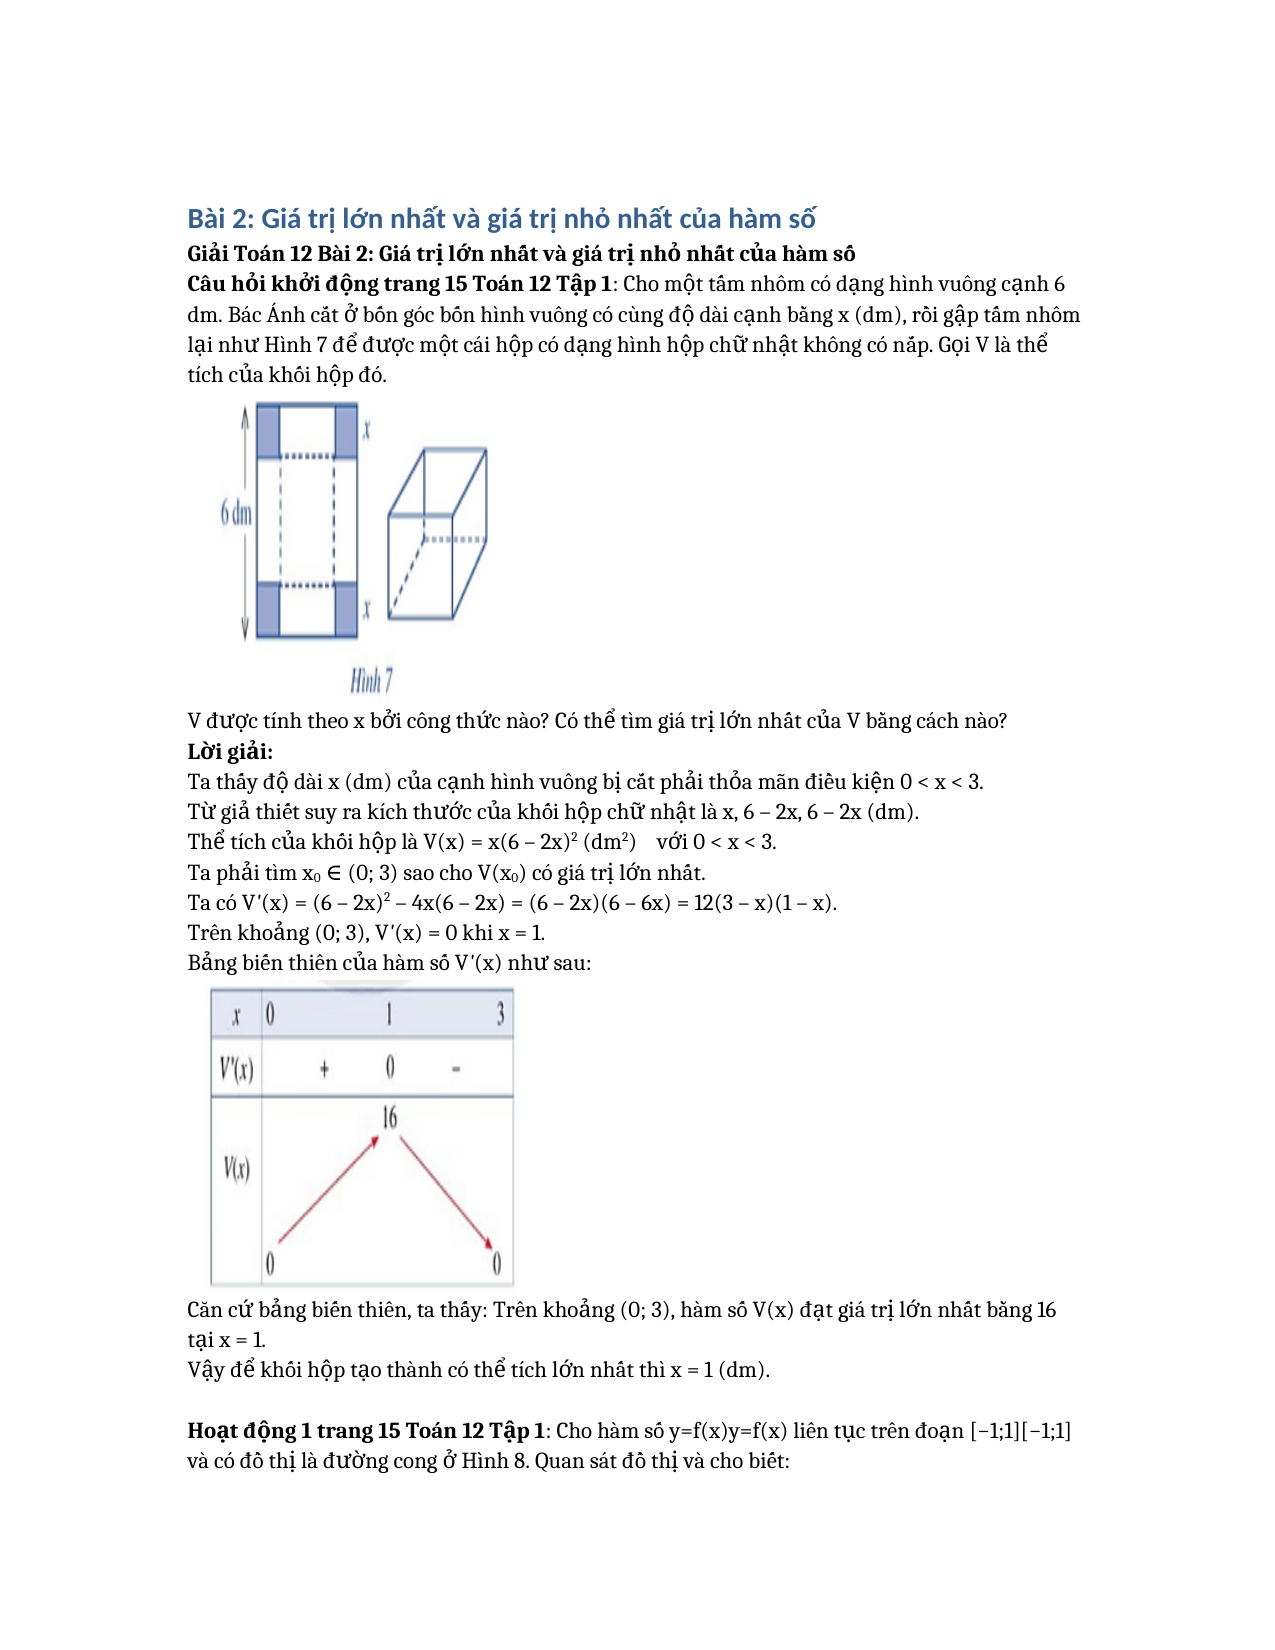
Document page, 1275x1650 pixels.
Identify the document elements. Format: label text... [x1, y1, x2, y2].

picture [206, 980, 519, 1293]
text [187, 241, 1087, 1474]
subtitle Bài 2: Giá trị lớn nhất và giá trị nhỏ nhất của hàm số [187, 200, 1087, 236]
picture [206, 392, 519, 705]
